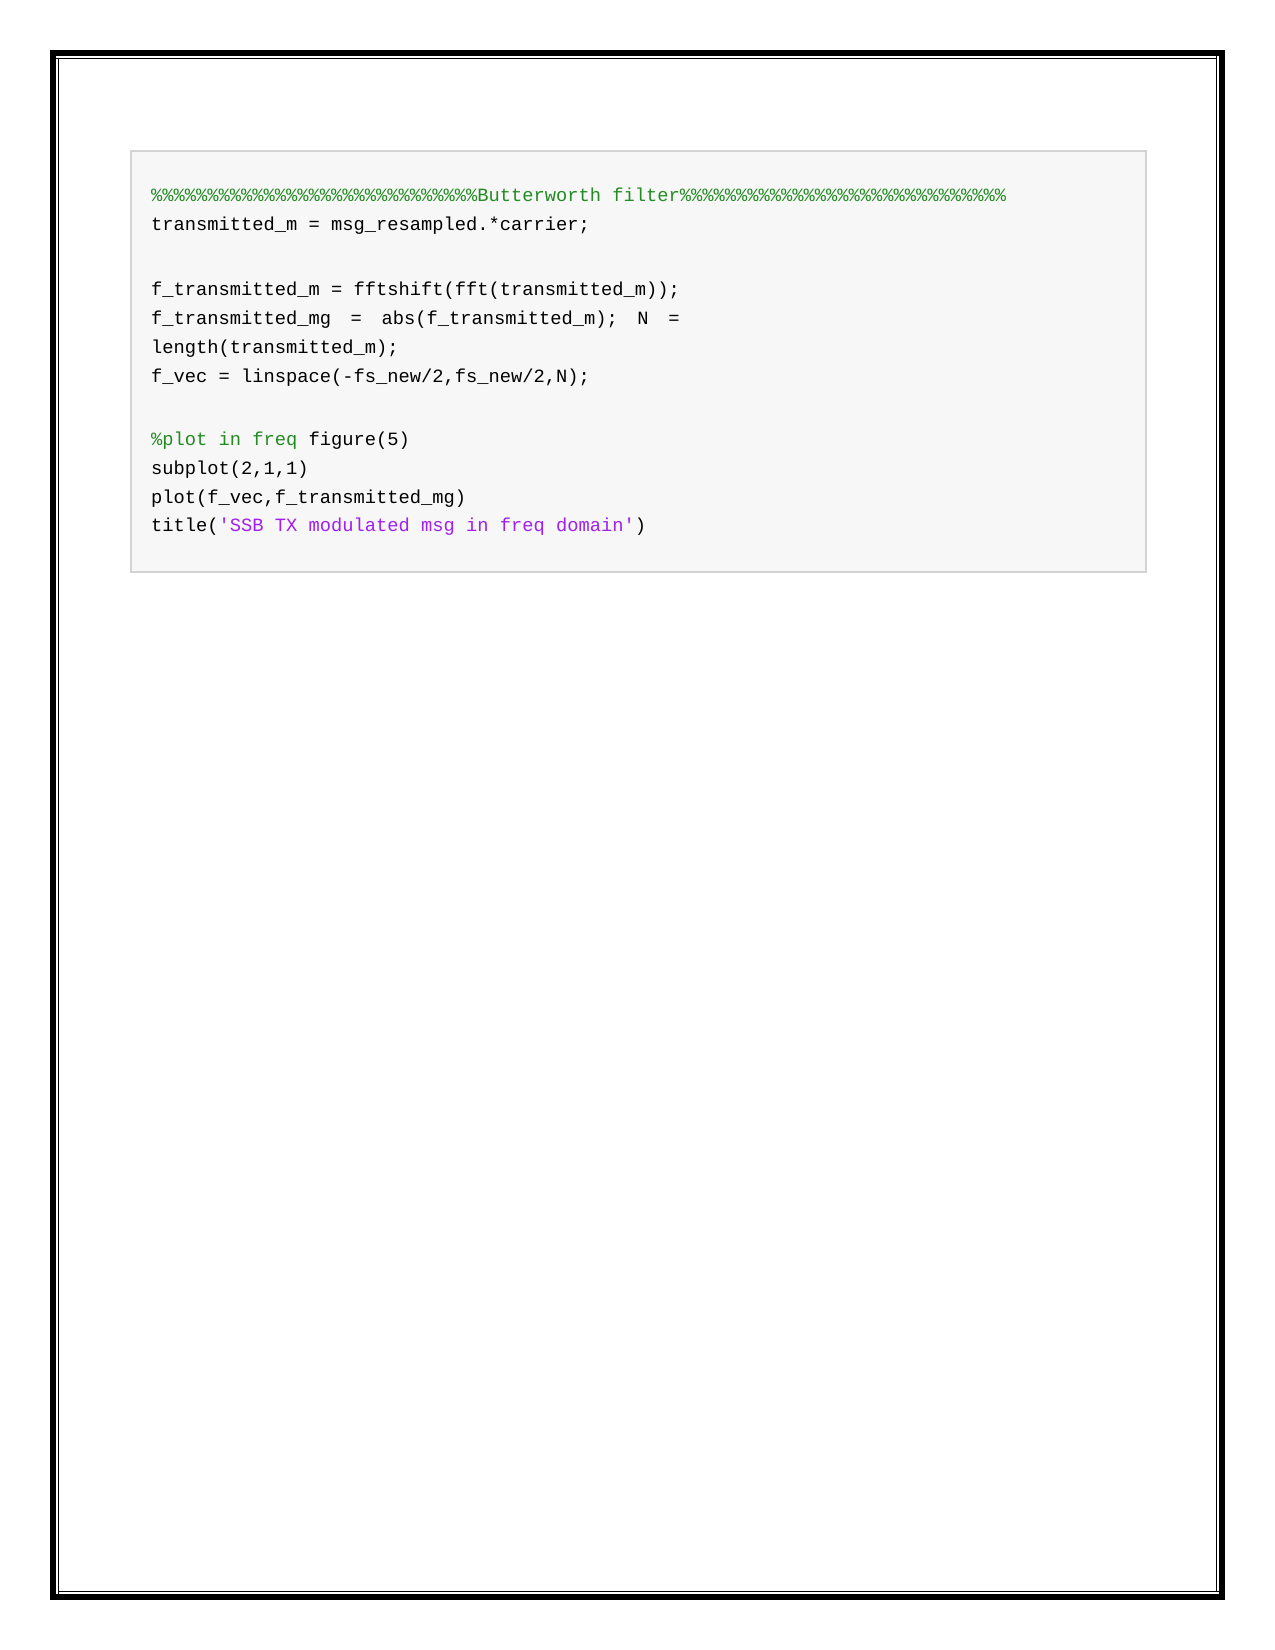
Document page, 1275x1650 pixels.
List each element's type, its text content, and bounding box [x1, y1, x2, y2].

table_header %%%%%%%%%%%%%%%%%%%%%%%%%%%%%Butterworth filter%%%%%%%%%%%%%%%%%%%%%%%%%%%%% transmitted_m = msg_resampled.*carrier; f_transmitted_m = fftshift(fft(transmitted_m)); f_transmitted_mg = abs(f_transmitted_m); N = length(transmitted_m); f_vec = linspace(-fs_new/2,fs_new/2,N); %plot in freq figure(5) subplot(2,1,1) plot(f_vec,f_transmitted_mg) title('SSB TX modulated msg in freq domain') [132, 152, 1145, 571]
